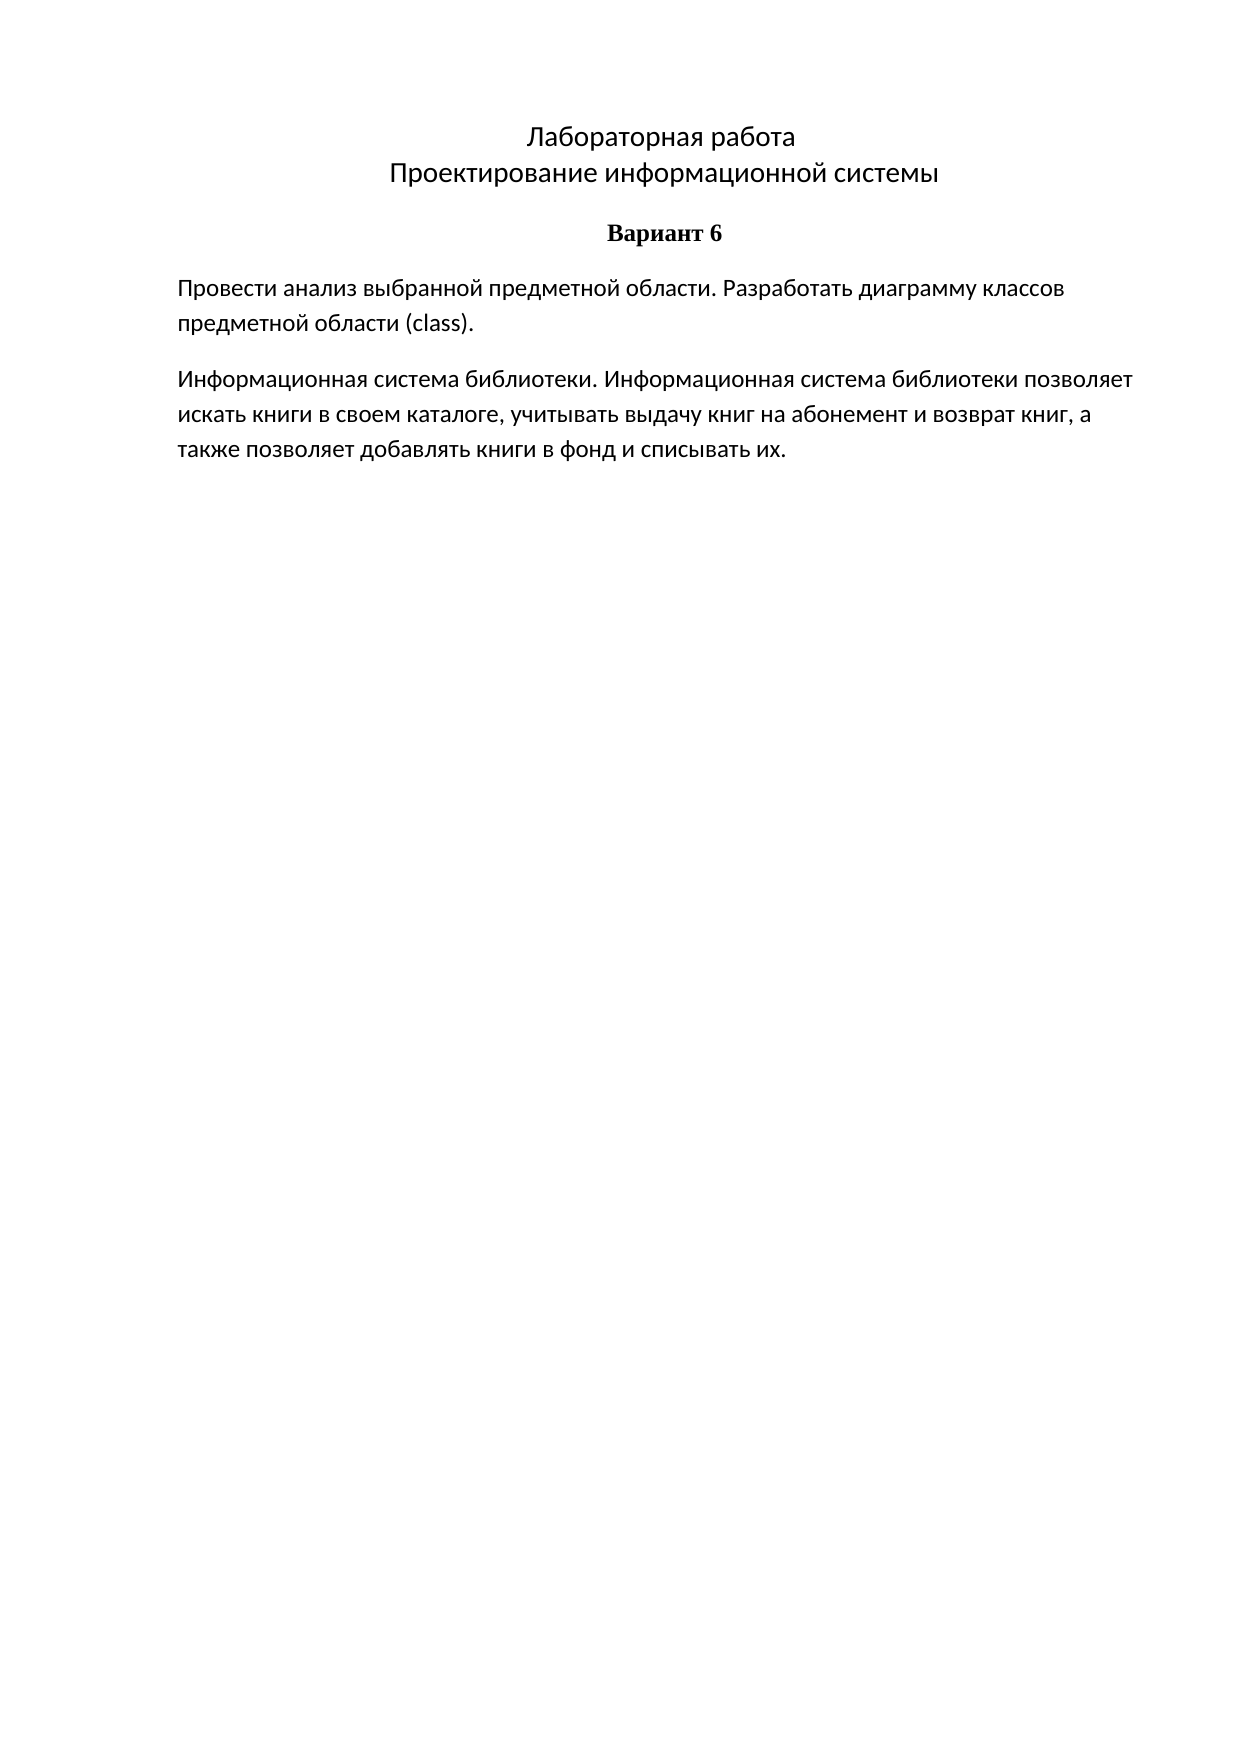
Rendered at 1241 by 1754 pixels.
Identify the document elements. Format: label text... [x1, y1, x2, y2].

text Провести анализ выбранной предметной области. Разработать диаграмму классов предметной области (class). [177, 272, 1152, 338]
text Информационная система библиотеки. Информационная система библиотеки позволяет искать книги в своем каталоге, учитывать выдачу книг на абонемент и возврат книг, а также позволяет добавлять книги в фонд и списывать их. [177, 363, 1152, 464]
text Вариант 6 [177, 218, 1152, 247]
text Лабораторная работа Проектирование информационной системы [177, 118, 1152, 189]
